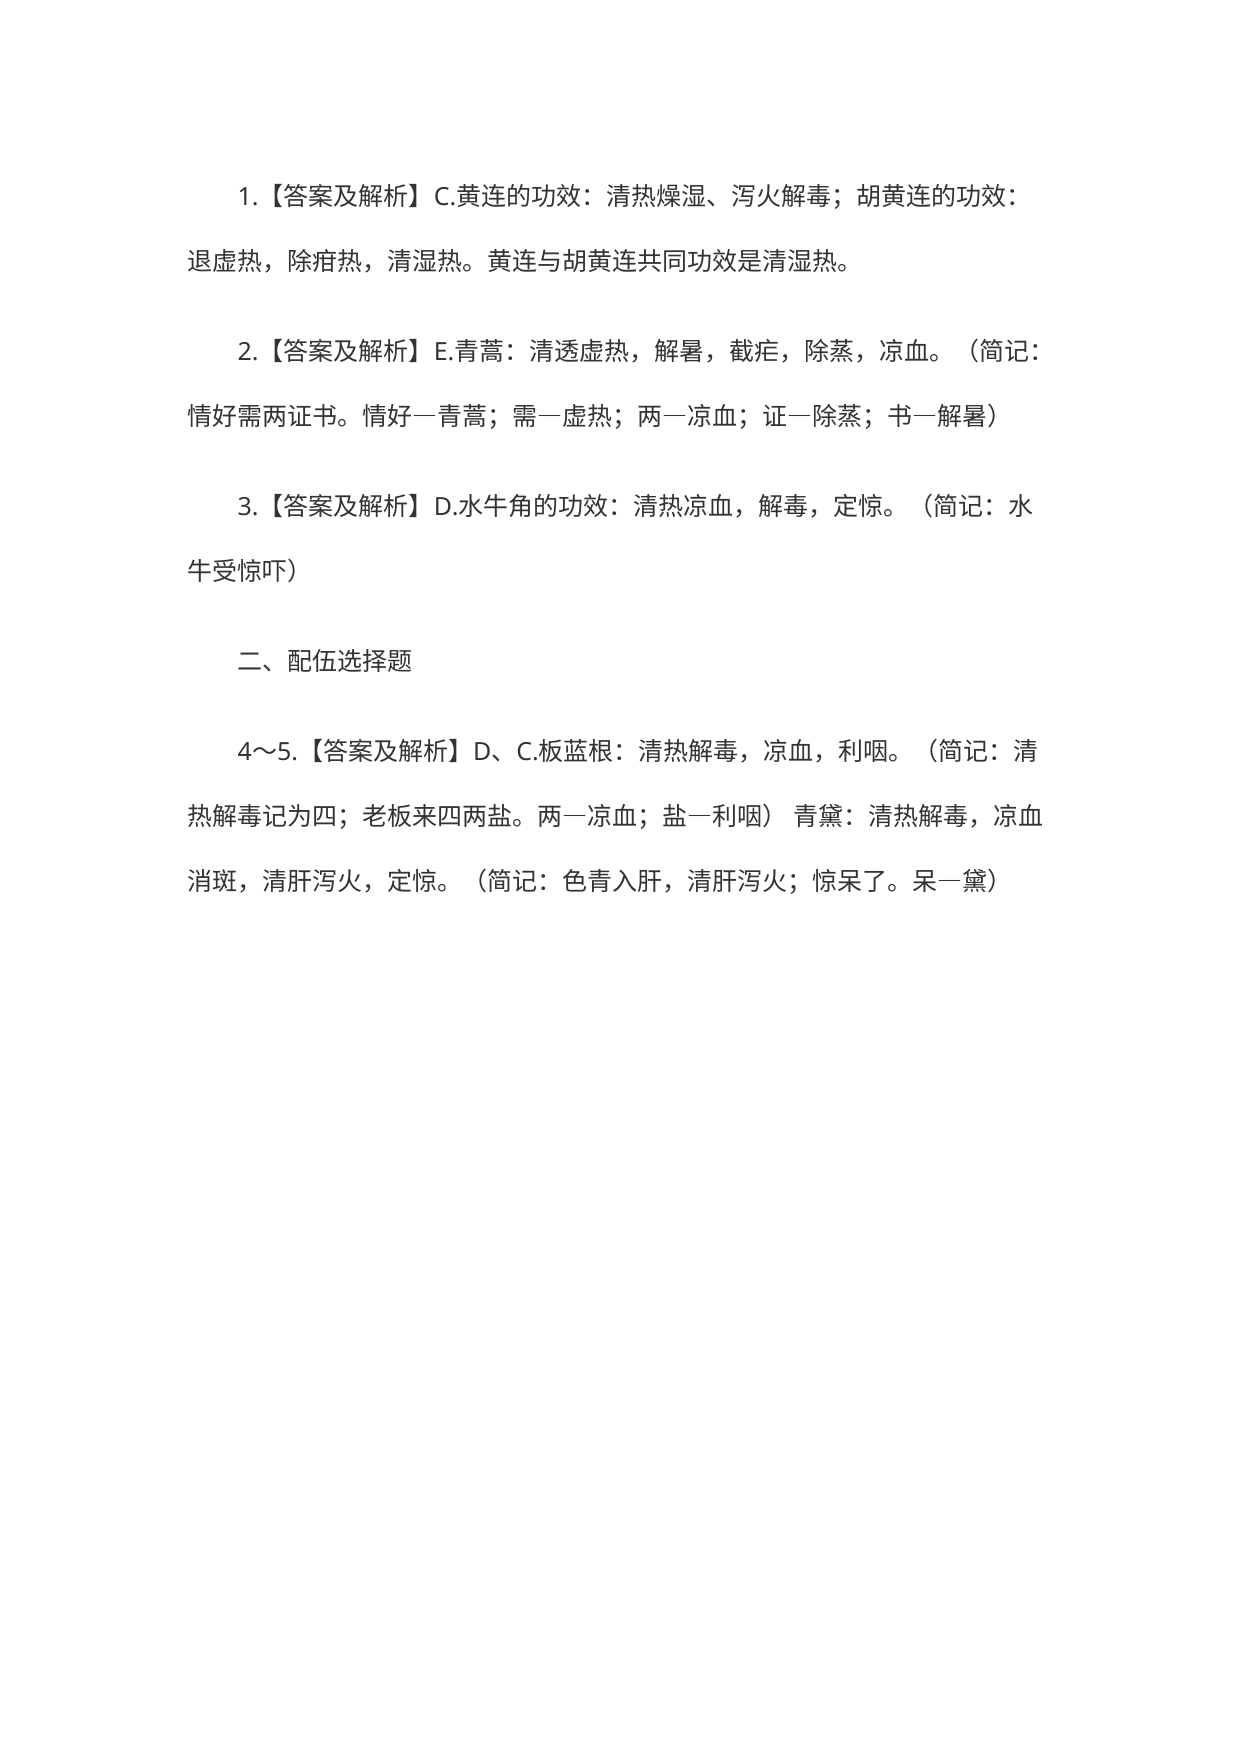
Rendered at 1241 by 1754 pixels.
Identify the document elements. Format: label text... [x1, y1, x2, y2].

text 1.【答案及解析】C.黄连的功效：清热燥湿、泻火解毒；胡黄连的功效：退虚热，除疳热，清湿热。黄连与胡黄连共同功效是清湿热。 [187, 162, 1053, 292]
text 4～5.【答案及解析】D、C.板蓝根：清热解毒，凉血，利咽。（简记：清热解毒记为四；老板来四两盐。两—凉血；盐—利咽） 青黛：清热解毒，凉血消斑，清肝泻火，定惊。（简记：色青入肝，清肝泻火；惊呆了。呆—黛） [187, 717, 1053, 912]
text 二、配伍选择题 [187, 627, 1053, 692]
text 3.【答案及解析】D.水牛角的功效：清热凉血，解毒，定惊。（简记：水牛受惊吓） [187, 472, 1053, 602]
text 2.【答案及解析】E.青蒿：清透虚热，解暑，截疟，除蒸，凉血。（简记：情好需两证书。情好—青蒿；需—虚热；两—凉血；证—除蒸；书—解暑） [187, 317, 1053, 447]
